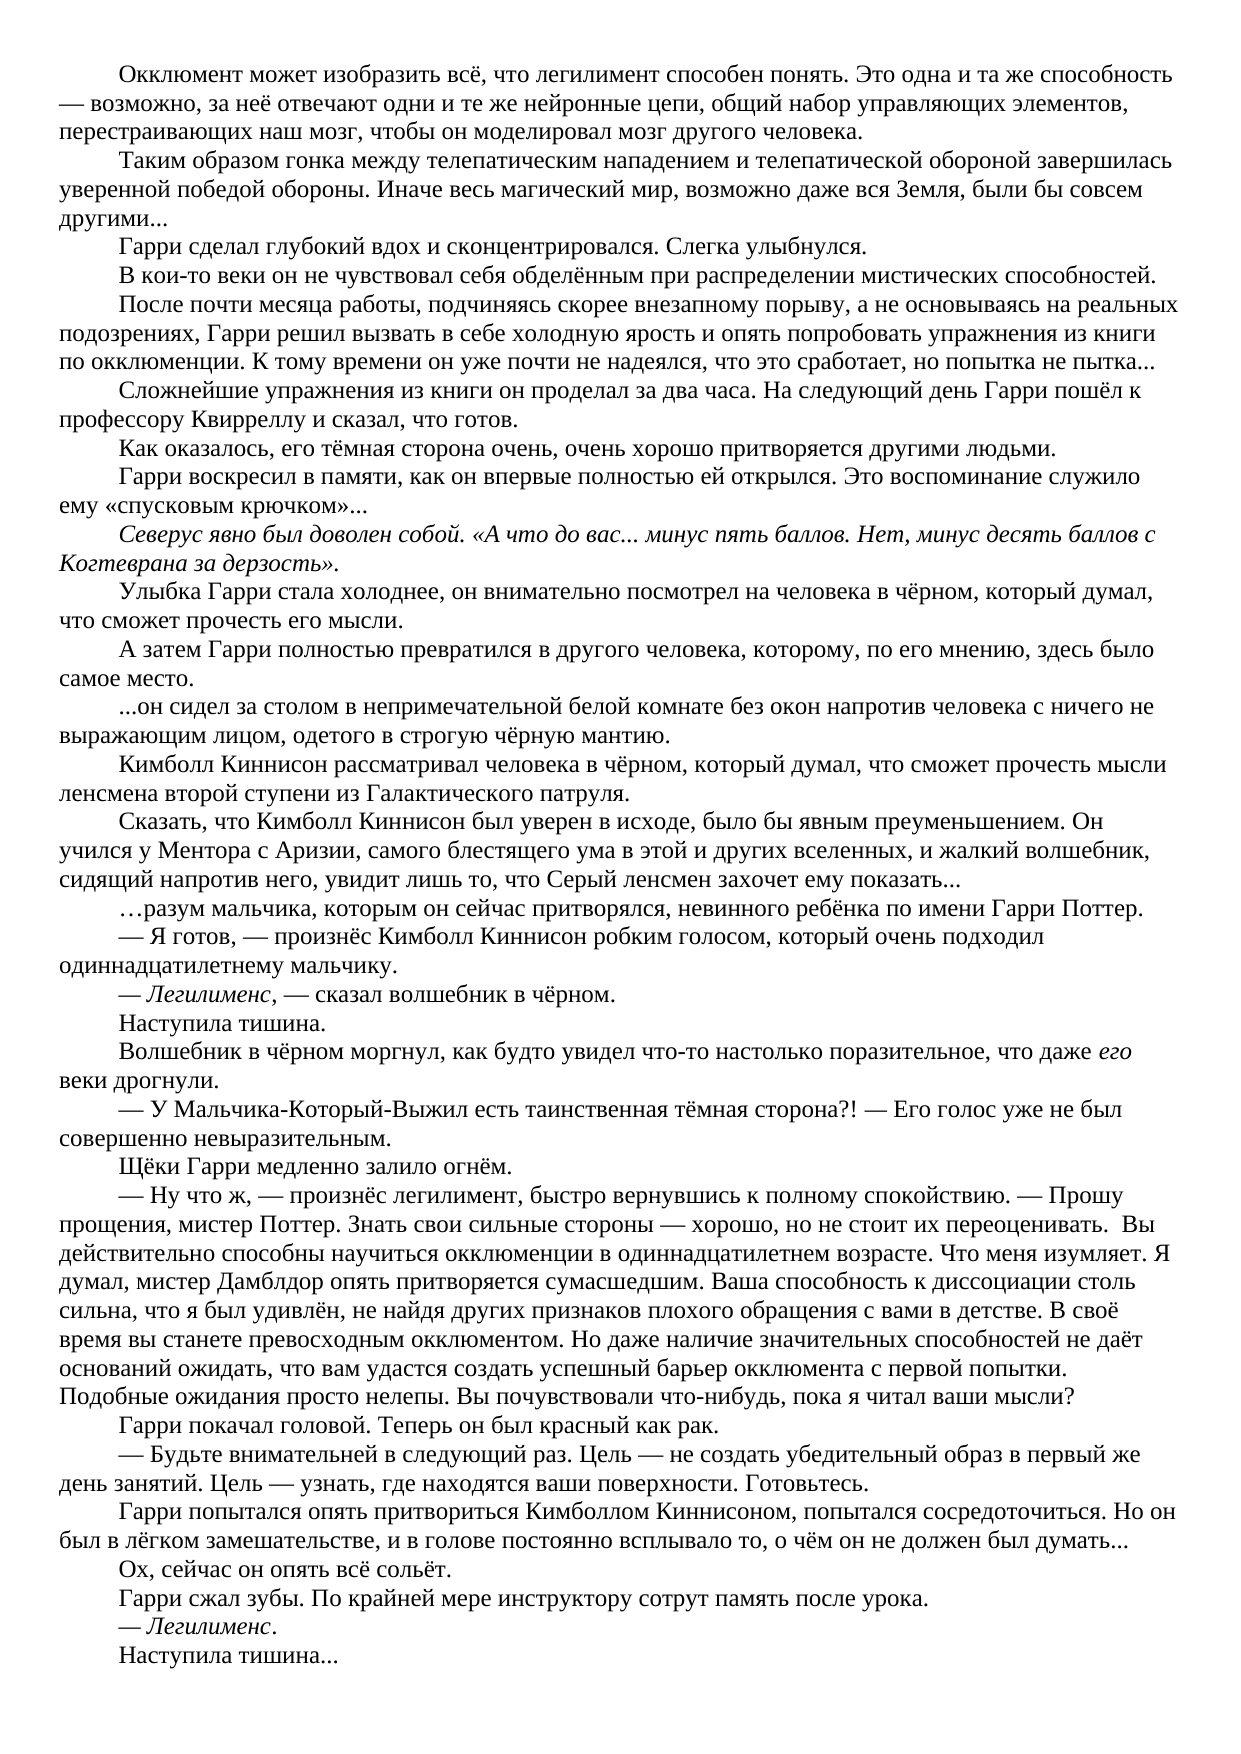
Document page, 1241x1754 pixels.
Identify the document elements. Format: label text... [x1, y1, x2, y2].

text Гарри воскресил в памяти, как он впервые полностью ей открылся. Это воспоминание служило ему «спусковым крючком»... [59, 461, 1181, 519]
text — Легилименс, — сказал волшебник в чёрном. [59, 979, 1181, 1008]
text — Легилименс. [59, 1611, 1181, 1640]
text — Ну что ж, — произнёс легилимент, быстро вернувшись к полному спокойствию. — Прошу прощения, мистер Поттер. Знать свои сильные стороны — хорошо, но не стоит их переоценивать. Вы действительно способны научиться окклюменции в одиннадцатилетнем возрасте. Что меня изумляет. Я думал, мистер Дамблдор опять притворяется сумасшедшим. Ваша способность к диссоциации столь сильна, что я был удивлён, не найдя других признаков плохого обращения с вами в детстве. В своё время вы станете превосходным окклюментом. Но даже наличие значительных способностей не даёт оснований ожидать, что вам удастся создать успешный барьер окклюмента с первой попытки. Подобные ожидания просто нелепы. Вы почувствовали что-нибудь, пока я читал ваши мысли? [59, 1180, 1181, 1410]
text Сложнейшие упражнения из книги он проделал за два часа. На следующий день Гарри пошёл к профессору Квирреллу и сказал, что готов. [59, 375, 1181, 433]
text Наступила тишина. [59, 1008, 1181, 1036]
text Северус явно был доволен собой. «А что до вас... минус пять баллов. Нет, минус десять баллов с Когтеврана за дерзость». [59, 519, 1181, 576]
text ...он сидел за столом в непримечательной белой комнате без окон напротив человека с ничего не выражающим лицом, одетого в строгую чёрную мантию. [59, 691, 1181, 749]
text Сказать, что Кимболл Киннисон был уверен в исходе, было бы явным преуменьшением. Он учился у Ментора с Аризии, самого блестящего ума в этой и других вселенных, и жалкий волшебник, сидящий напротив него, увидит лишь то, что Серый ленсмен захочет ему показать... [59, 806, 1181, 893]
text Гарри покачал головой. Теперь он был красный как рак. [59, 1410, 1181, 1439]
text Кимболл Киннисон рассматривал человека в чёрном, который думал, что сможет прочесть мысли ленсмена второй ступени из Галактического патруля. [59, 749, 1181, 806]
text — Я готов, — произнёс Кимболл Киннисон робким голосом, который очень подходил одиннадцатилетнему мальчику. [59, 921, 1181, 979]
text Наступила тишина... [59, 1640, 1181, 1669]
text Улыбка Гарри стала холоднее, он внимательно посмотрел на человека в чёрном, который думал, что сможет прочесть его мысли. [59, 576, 1181, 634]
text Как оказалось, его тёмная сторона очень, очень хорошо притворяется другими людьми. [59, 433, 1181, 461]
text Гарри сжал зубы. По крайней мере инструктору сотрут память после урока. [59, 1583, 1181, 1611]
text Волшебник в чёрном моргнул, как будто увидел что-то настолько поразительное, что даже его веки дрогнули. [59, 1036, 1181, 1094]
text …разум мальчика, которым он сейчас притворялся, невинного ребёнка по имени Гарри Поттер. [59, 893, 1181, 921]
text — Будьте внимательней в следующий раз. Цель — не создать убедительный образ в первый же день занятий. Цель — узнать, где находятся ваши поверхности. Готовьтесь. [59, 1439, 1181, 1496]
text Ох, сейчас он опять всё сольёт. [59, 1554, 1181, 1583]
text Гарри попытался опять притвориться Кимболлом Киннисоном, попытался сосредоточиться. Но он был в лёгком замешательстве, и в голове постоянно всплывало то, о чём он не должен был думать... [59, 1496, 1181, 1554]
text В кои-то веки он не чувствовал себя обделённым при распределении мистических способностей. [59, 260, 1181, 289]
text — У Мальчика-Который-Выжил есть таинственная тёмная сторона?! — Его голос уже не был совершенно невыразительным. [59, 1094, 1181, 1151]
text После почти месяца работы, подчиняясь скорее внезапному порыву, а не основываясь на реальных подозрениях, Гарри решил вызвать в себе холодную ярость и опять попробовать упражнения из книги по окклюменции. К тому времени он уже почти не надеялся, что это сработает, но попытка не пытка... [59, 289, 1181, 375]
text А затем Гарри полностью превратился в другого человека, которому, по его мнению, здесь было самое место. [59, 634, 1181, 691]
text Таким образом гонка между телепатическим нападением и телепатической обороной завершилась уверенной победой обороны. Иначе весь магический мир, возможно даже вся Земля, были бы совсем другими... [59, 145, 1181, 231]
text Щёки Гарри медленно залило огнём. [59, 1151, 1181, 1180]
text Гарри сделал глубокий вдох и сконцентрировался. Слегка улыбнулся. [59, 231, 1181, 260]
